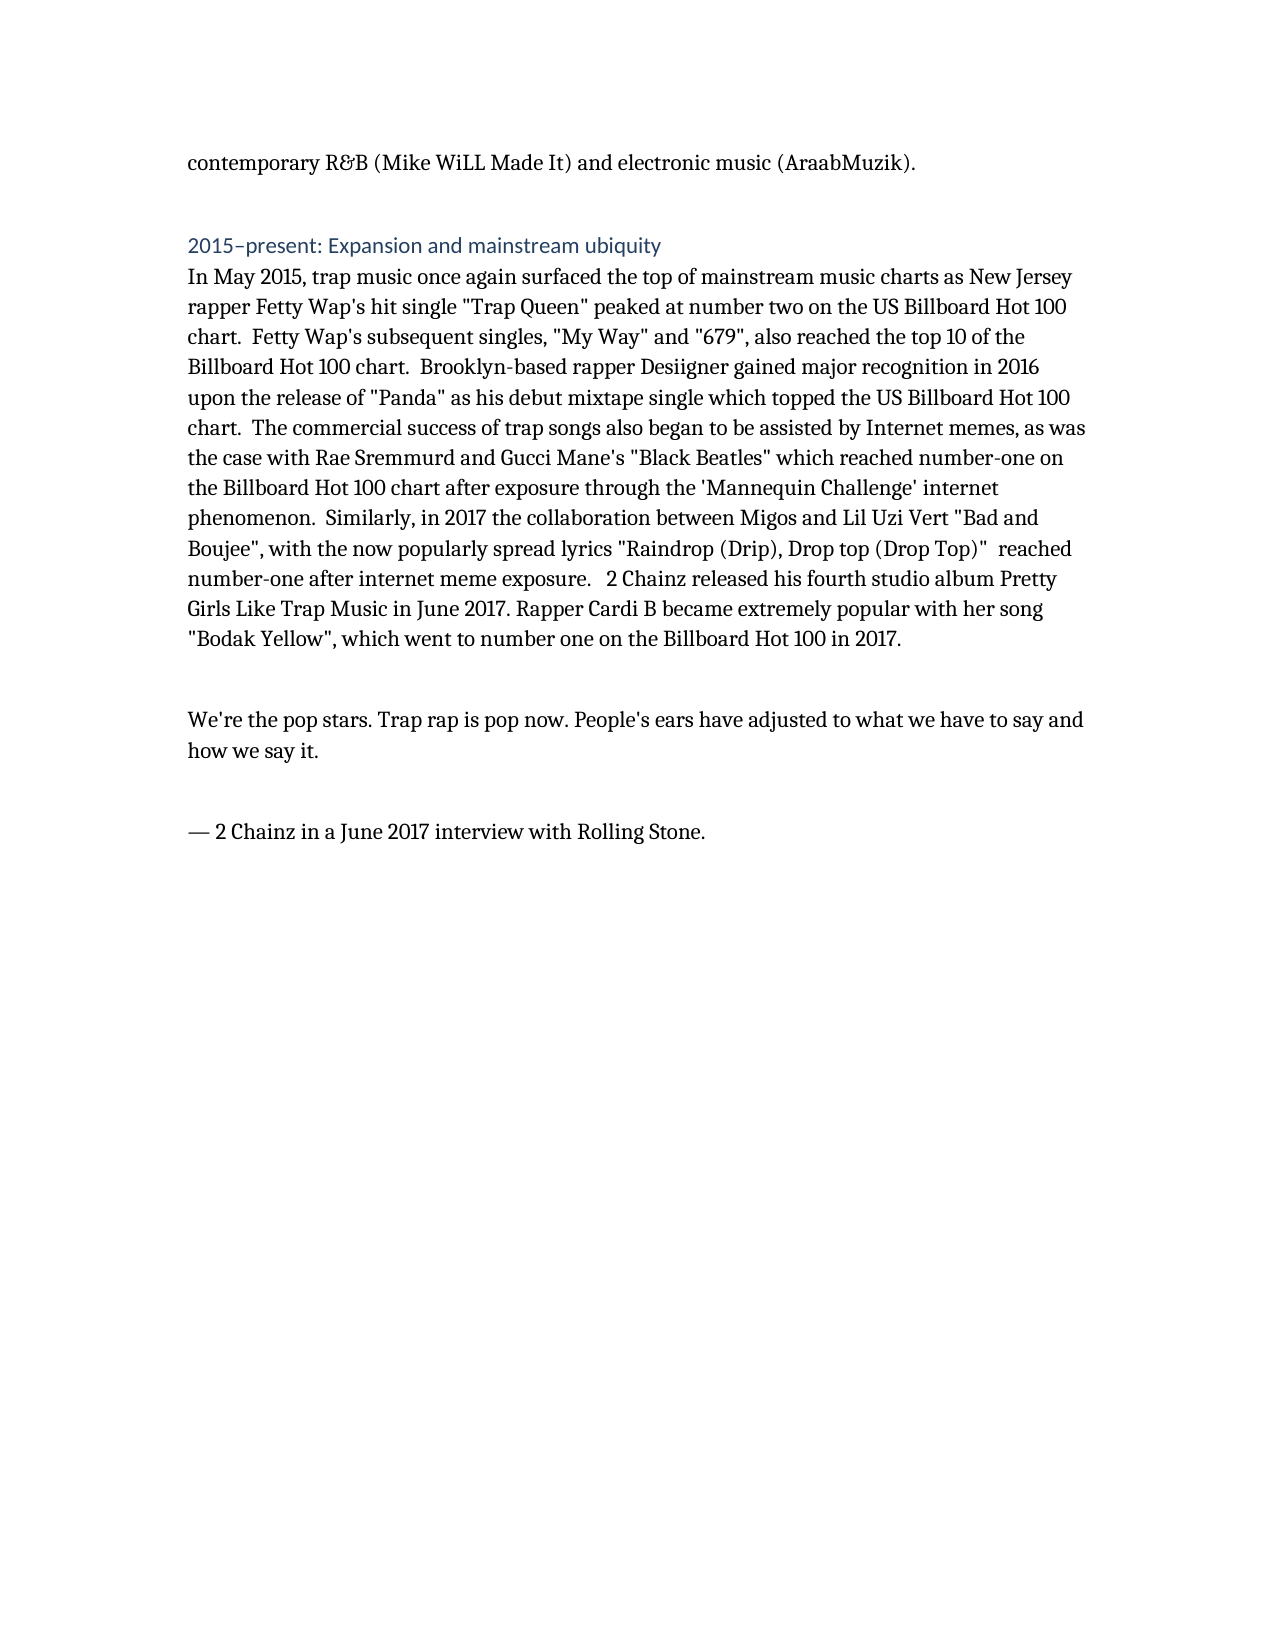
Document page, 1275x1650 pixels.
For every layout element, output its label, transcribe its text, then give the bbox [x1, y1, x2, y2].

subtitle 2015–present: Expansion and mainstream ubiquity [187, 231, 1087, 259]
text We're the pop stars. Trap rap is pop now. People's ears have adjusted to what we have to say and how we say it. [187, 707, 1087, 794]
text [187, 150, 1087, 207]
text — 2 Chainz in a June 2017 interview with Rolling Stone. [187, 819, 1087, 875]
text In May 2015, trap music once again surfaced the top of mainstream music charts as New Jersey rapper Fetty Wap's hit single "Trap Queen" peaked at number two on the US Billboard Hot 100 chart. Fetty Wap's subsequent singles, "My Way" and "679", also reached the top 10 of the Billboard Hot 100 chart. Brooklyn-based rapper Desiigner gained major recognition in 2016 upon the release of "Panda" as his debut mixtape single which topped the US Billboard Hot 100 chart. The commercial success of trap songs also began to be assisted by Internet memes, as was the case with Rae Sremmurd and Gucci Mane's "Black Beatles" which reached number-one on the Billboard Hot 100 chart after exposure through the 'Mannequin Challenge' internet phenomenon. Similarly, in 2017 the collaboration between Migos and Lil Uzi Vert "Bad and Boujee", with the now popularly spread lyrics "Raindrop (Drip), Drop top (Drop Top)" reached number-one after internet meme exposure. 2 Chainz released his fourth studio album Pretty Girls Like Trap Music in June 2017. Rapper Cardi B became extremely popular with her song "Bodak Yellow", which went to number one on the Billboard Hot 100 in 2017. [187, 263, 1087, 682]
